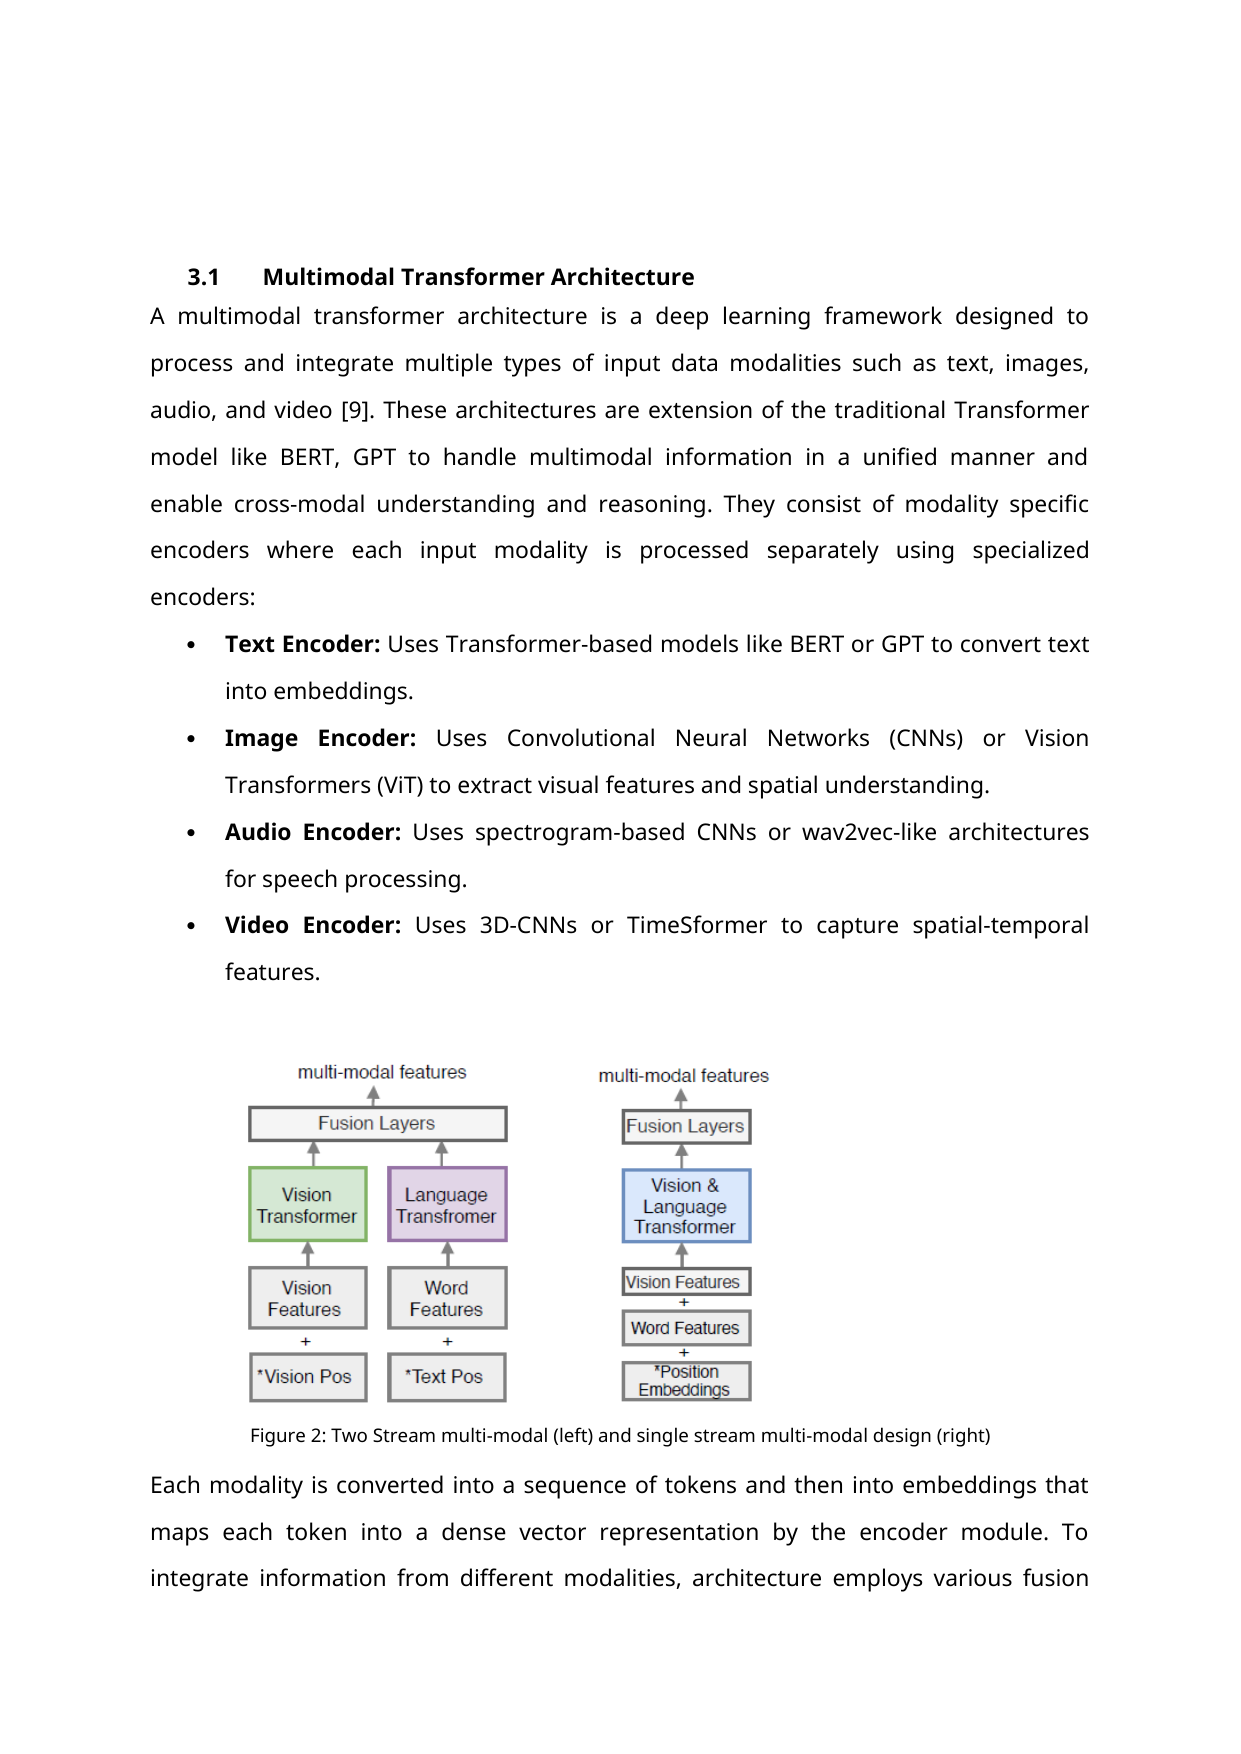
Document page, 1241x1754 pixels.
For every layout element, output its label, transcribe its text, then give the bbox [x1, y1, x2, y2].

text Figure 2: Two Stream multi-modal (left) and single stream multi-modal design (right) [150, 1422, 1090, 1448]
list Video Encoder: Uses 3D-CNNs or TimeSformer to capture spatial-temporal features. [187, 909, 1090, 987]
list Audio Encoder: Uses spectrogram-based CNNs or wav2vec-like architectures for speech processing. [187, 816, 1090, 894]
picture [593, 1063, 814, 1407]
text A multimodal transformer architecture is a deep learning framework designed to process and integrate multiple types of input data modalities such as text, images, audio, and video [9]. These architectures are extension of the traditional Transformer model like BERT, GPT to handle multimodal information in a unified manner and enable cross-modal understanding and reasoning. They consist of modality specific encoders where each input modality is processed separately using specialized encoders: [150, 300, 1090, 612]
list Image Encoder: Uses Convolutional Neural Networks (CNNs) or Vision Transformers (ViT) to extract visual features and spatial understanding. [187, 722, 1090, 800]
list Text Encoder: Uses Transformer-based models like BERT or GPT to convert text into embeddings. [187, 628, 1090, 706]
picture [231, 1050, 517, 1407]
subtitle Multimodal Transformer Architecture [187, 260, 1090, 292]
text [150, 1468, 1090, 1593]
